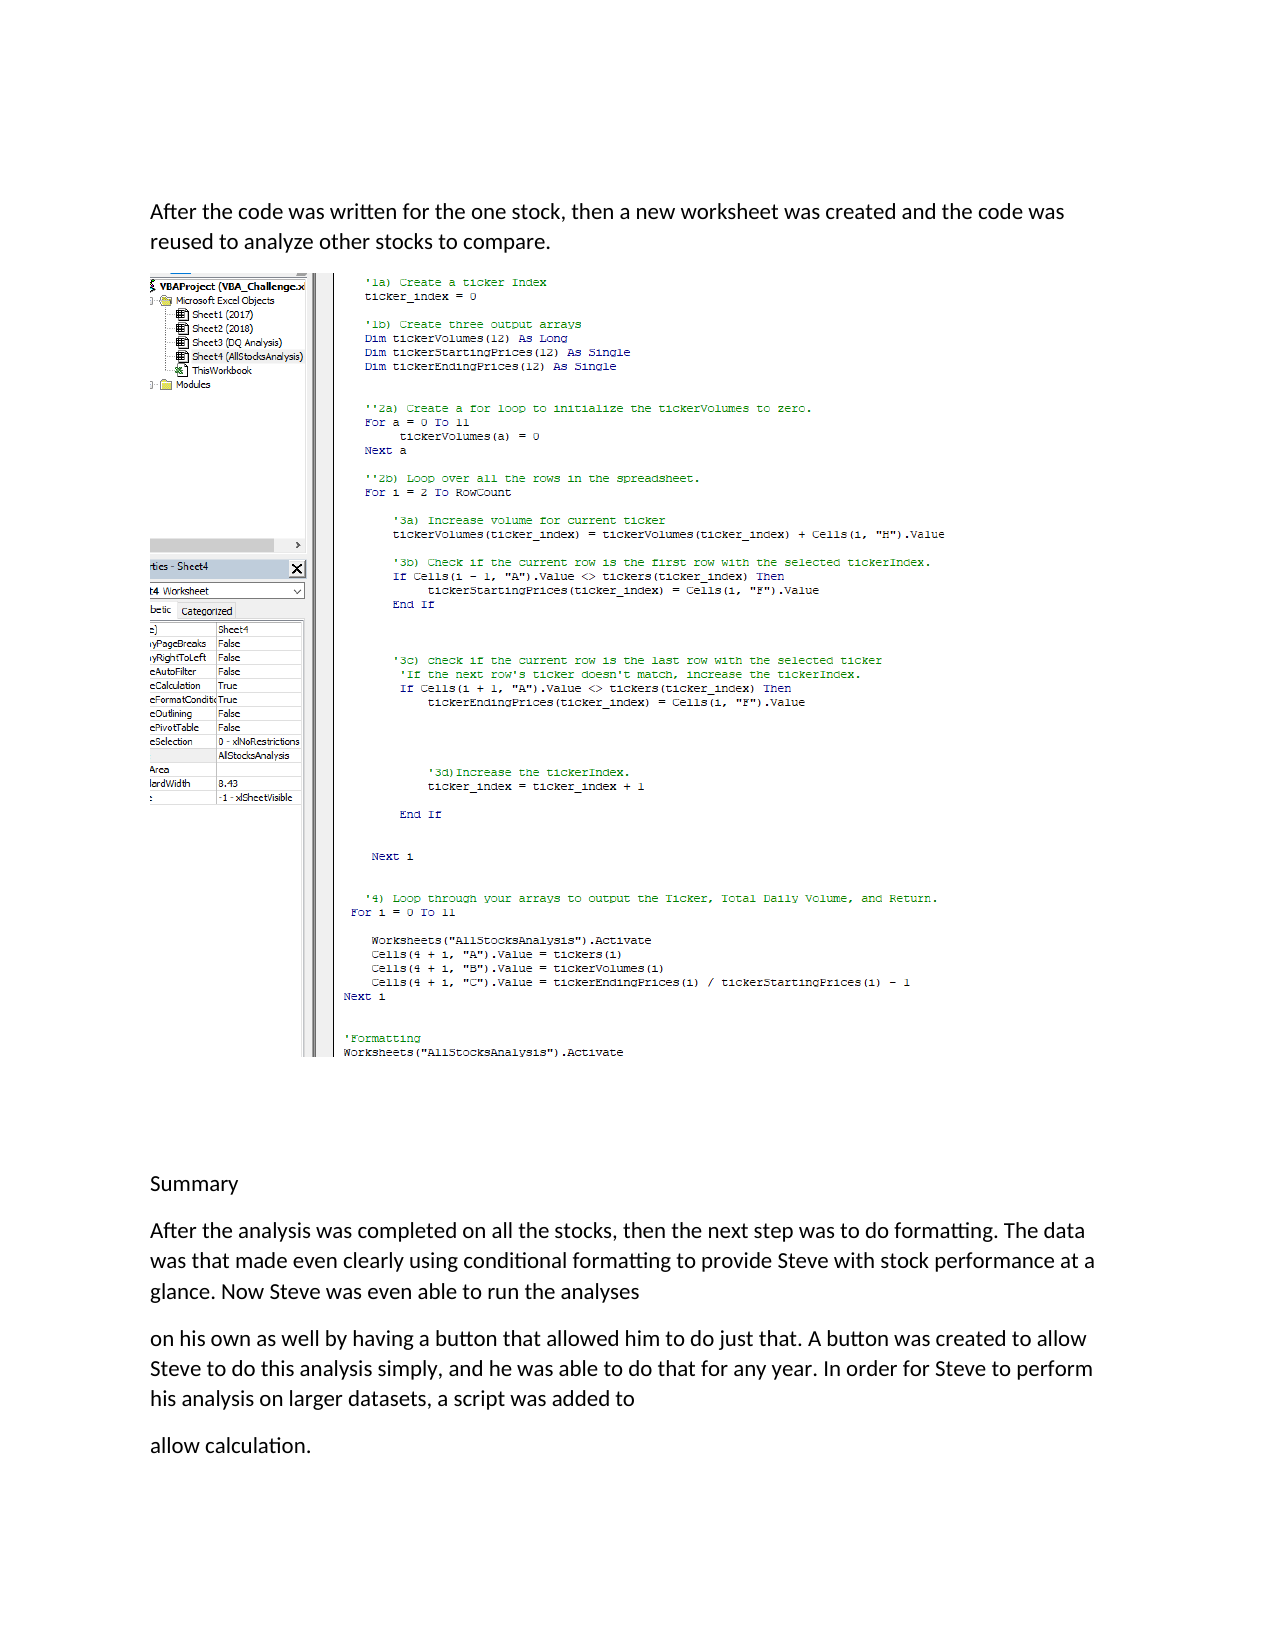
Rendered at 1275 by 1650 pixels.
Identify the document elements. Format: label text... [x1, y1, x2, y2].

text on his own as well by having a button that allowed him to do just that. A button was created to allow Steve to do this analysis simply, and he was able to do that for any year. In order for Steve to perform his analysis on larger datasets, a script was added to [150, 1324, 1125, 1412]
text After the analysis was completed on all the stocks, then the next step was to do formatting. The data was that made even clearly using conditional formatting to provide Steve with stock performance at a glance. Now Steve was even able to run the analyses [150, 1216, 1125, 1305]
text allow calculation. [150, 1431, 1125, 1459]
text After the code was written for the one stock, then a new worksheet was created and the code was reused to analyze other stocks to compare. [150, 197, 1125, 255]
text Summary [150, 1169, 1125, 1198]
picture [150, 273, 1111, 1057]
